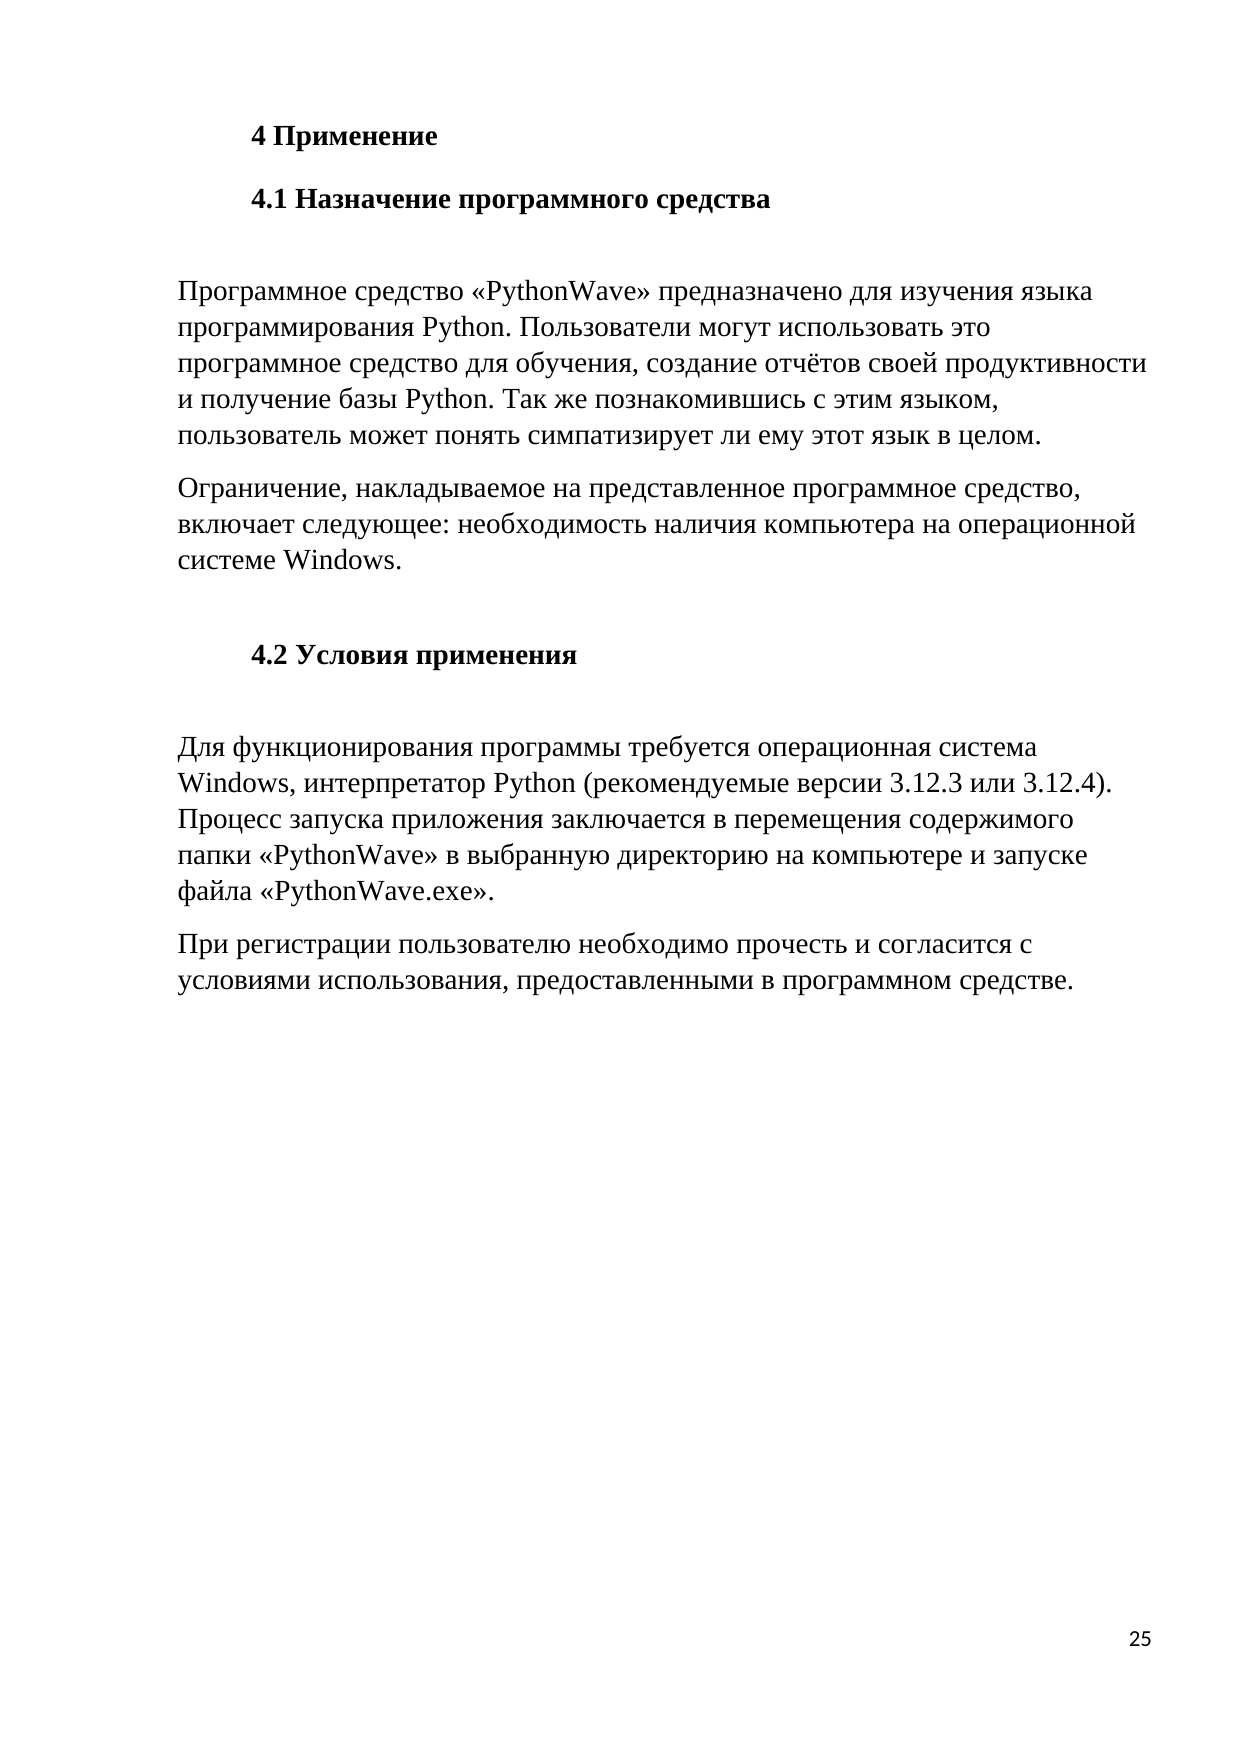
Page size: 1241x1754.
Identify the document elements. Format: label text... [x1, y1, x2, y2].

text Для функционирования программы требуется операционная система Windows, интерпретатор Python (рекомендуемые версии 3.12.3 или 3.12.4). Процесс запуска приложения заключается в перемещения содержимого папки «PythonWave» в выбранную директорию на компьютере и запуске файла «PythonWave.exe». [177, 729, 1152, 907]
text При регистрации пользователю необходимо прочесть и согласится с условиями использования, предоставленными в программном средстве. [177, 926, 1152, 996]
text Программное средство «PythonWave» предназначено для изучения языка программирования Python. Пользователи могут использовать это программное средство для обучения, создание отчётов своей продуктивности и получение базы Python. Так же познакомившись с этим языком, пользователь может понять симпатизирует ли ему этот язык в целом. [177, 273, 1152, 451]
text 4 Применение [177, 118, 1152, 152]
text 4.2 Условия применения [177, 637, 1152, 670]
text Ограничение, накладываемое на представленное программное средство, включает следующее: необходимость наличия компьютера на операционной системе Windows. [177, 470, 1152, 576]
text 4.1 Назначение программного средства [177, 181, 1152, 214]
